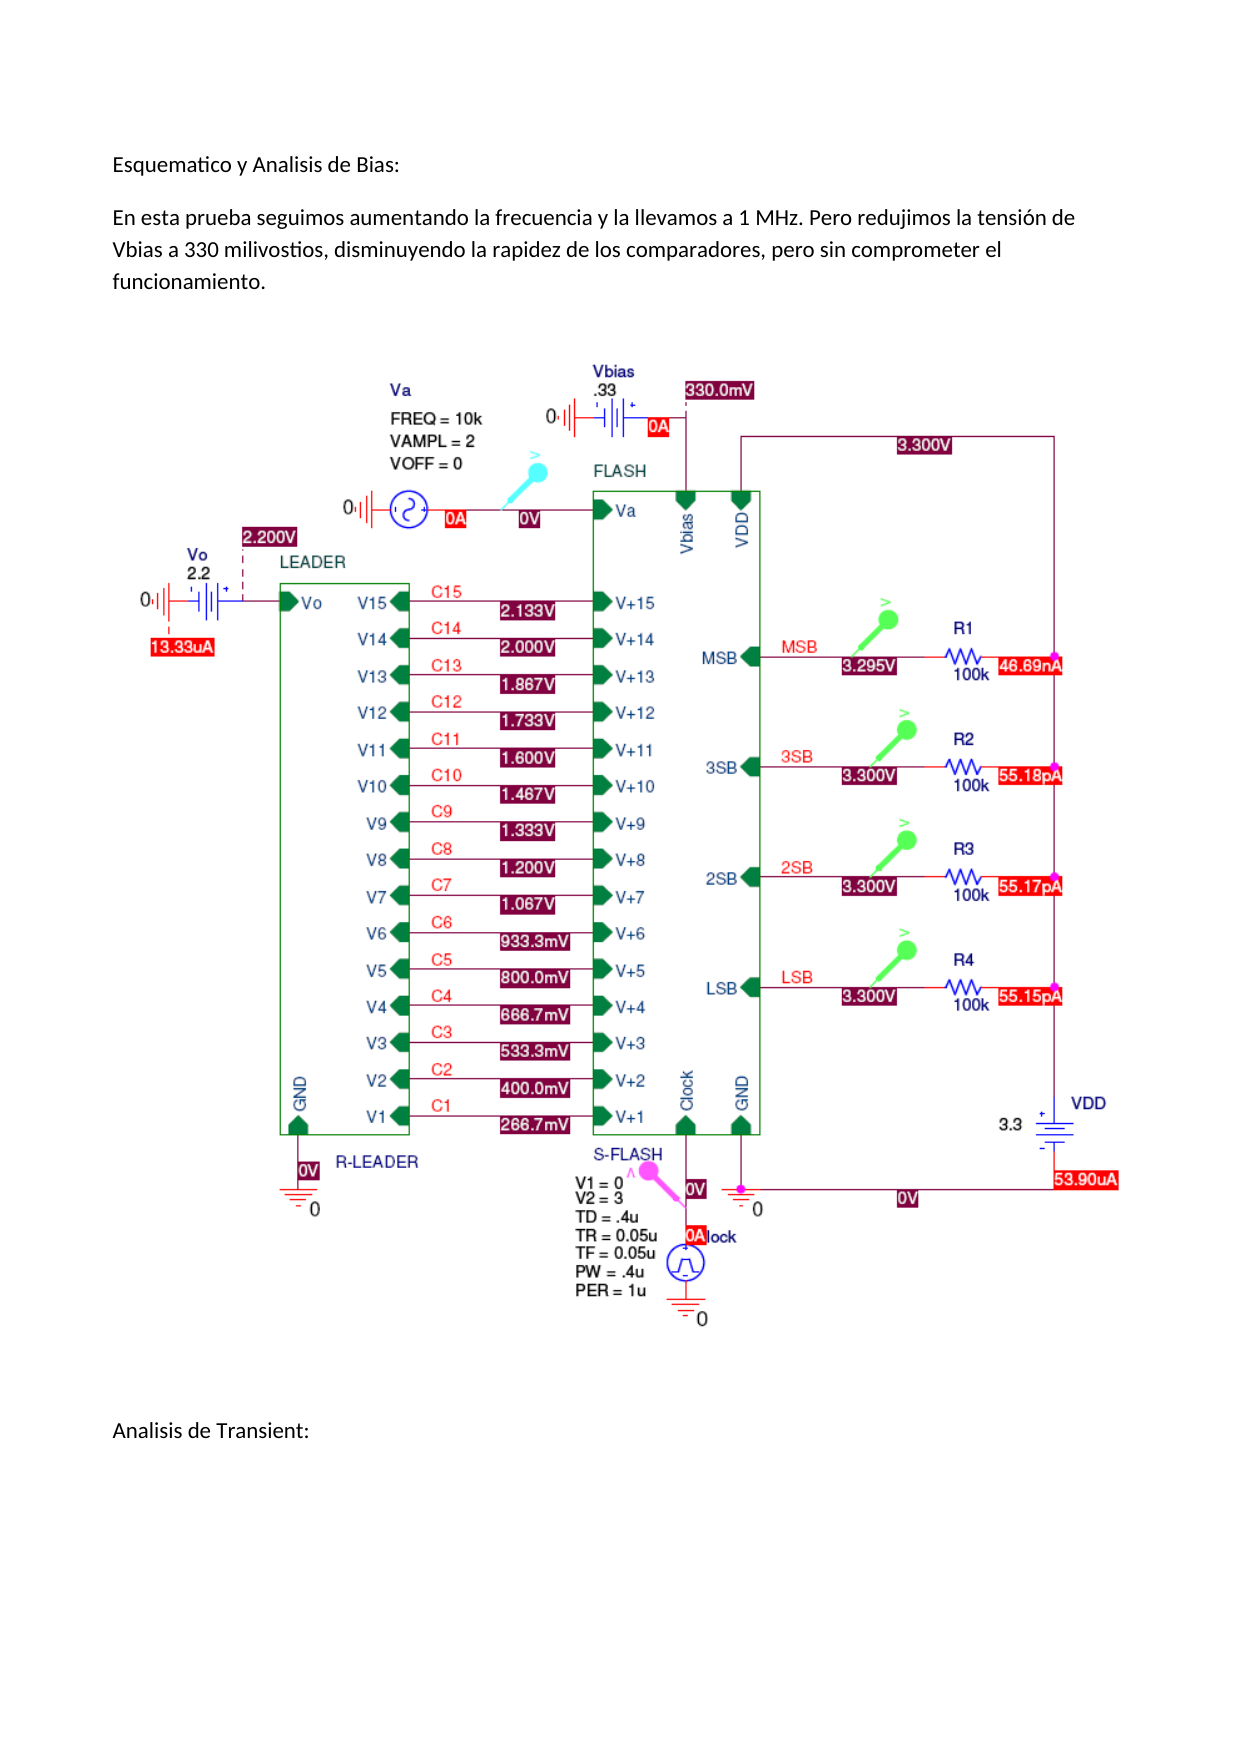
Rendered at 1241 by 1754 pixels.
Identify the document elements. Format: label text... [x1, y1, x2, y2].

text Analisis de Transient: [112, 1416, 1128, 1444]
text Esquematico y Analisis de Bias: [112, 150, 1128, 178]
text En esta prueba seguimos aumentando la frecuencia y la llevamos a 1 MHz. Pero redujimos la tensión de Vbias a 330 milivostios, disminuyendo la rapidez de los comparadores, pero sin comprometer el funcionamiento. [112, 203, 1128, 295]
